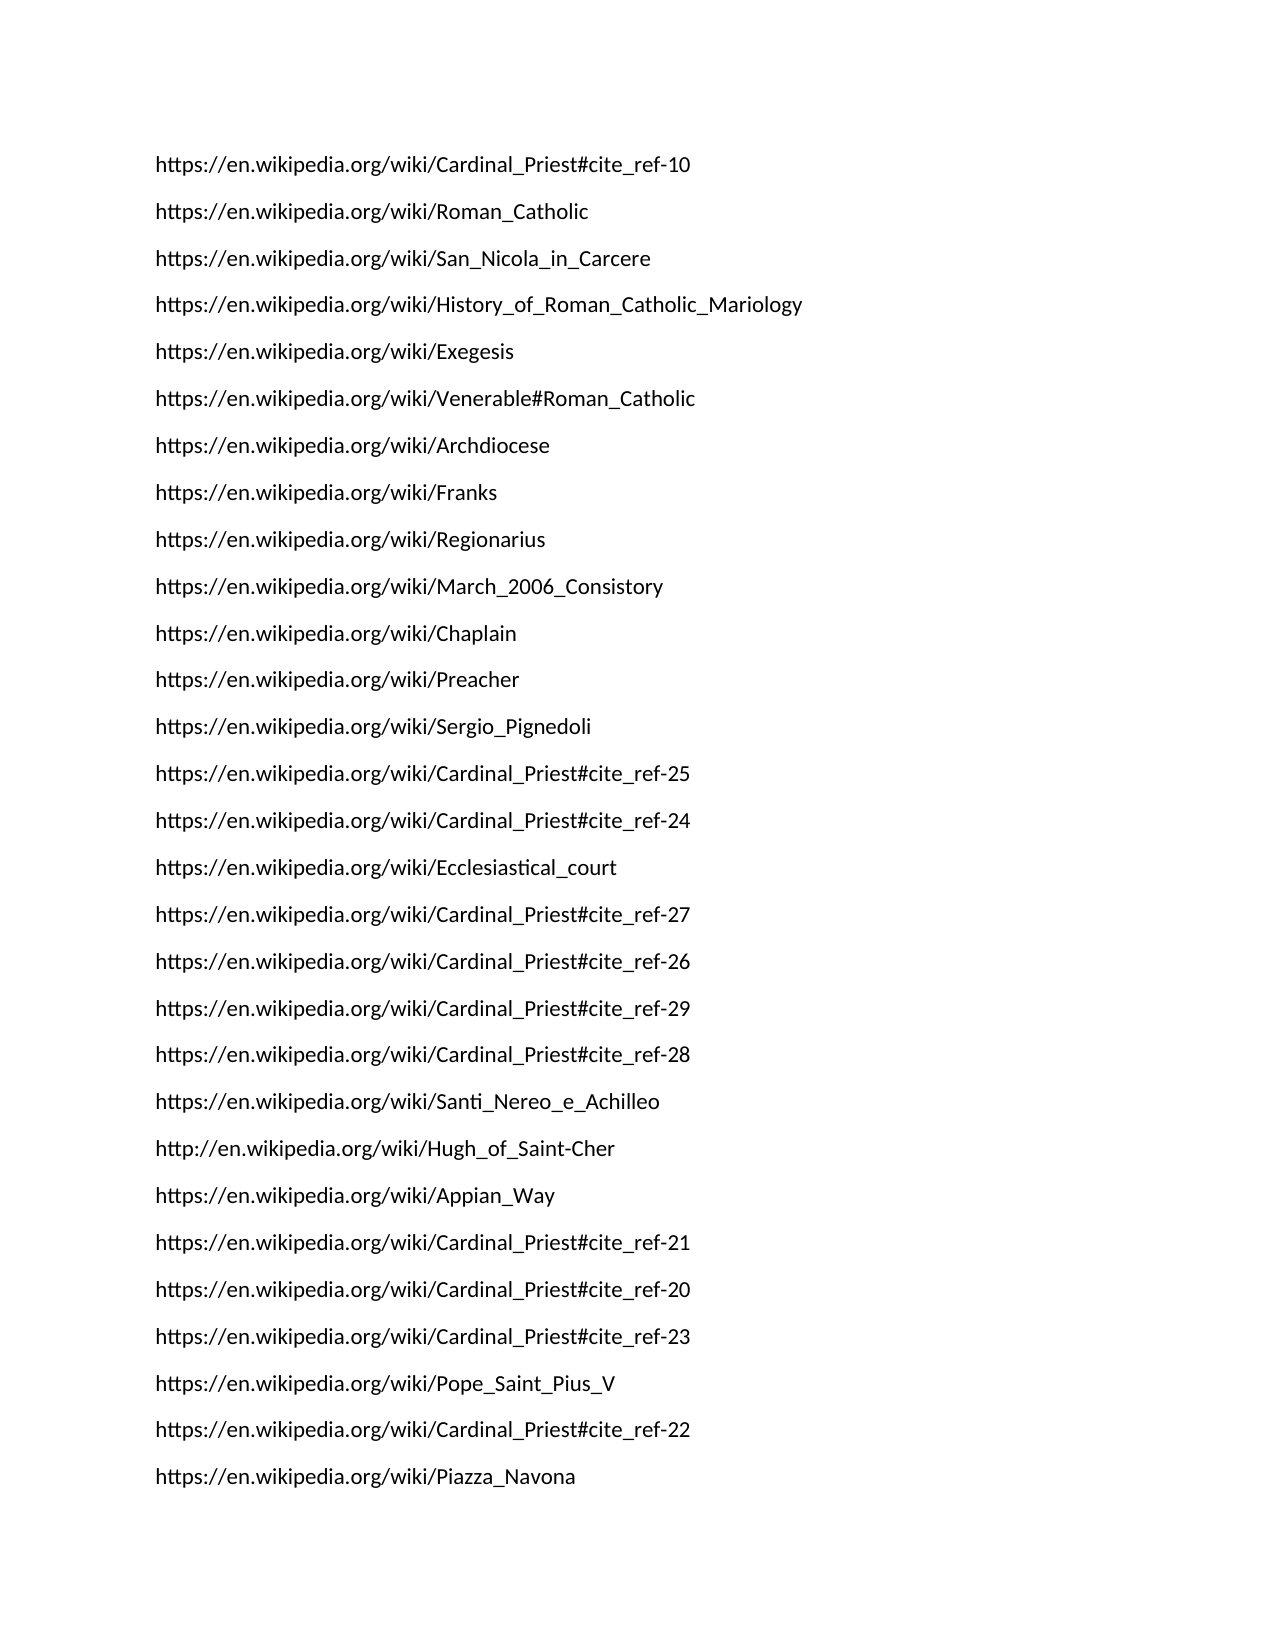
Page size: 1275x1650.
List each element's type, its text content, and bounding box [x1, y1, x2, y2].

text https://en.wikipedia.org/wiki/Archdiocese [150, 431, 1125, 459]
text https://en.wikipedia.org/wiki/Cardinal_Priest#cite_ref-10 [150, 150, 1125, 178]
text https://en.wikipedia.org/wiki/Cardinal_Priest#cite_ref-25 [150, 759, 1125, 787]
text https://en.wikipedia.org/wiki/Cardinal_Priest#cite_ref-22 [150, 1416, 1125, 1444]
text https://en.wikipedia.org/wiki/Cardinal_Priest#cite_ref-21 [150, 1228, 1125, 1256]
text https://en.wikipedia.org/wiki/Santi_Nereo_e_Achilleo [150, 1087, 1125, 1116]
text https://en.wikipedia.org/wiki/Sergio_Pignedoli [150, 712, 1125, 741]
text https://en.wikipedia.org/wiki/Cardinal_Priest#cite_ref-27 [150, 900, 1125, 928]
text https://en.wikipedia.org/wiki/Preacher [150, 666, 1125, 694]
text https://en.wikipedia.org/wiki/Cardinal_Priest#cite_ref-28 [150, 1041, 1125, 1069]
text https://en.wikipedia.org/wiki/March_2006_Consistory [150, 572, 1125, 600]
text https://en.wikipedia.org/wiki/San_Nicola_in_Carcere [150, 244, 1125, 272]
text https://en.wikipedia.org/wiki/Venerable#Roman_Catholic [150, 384, 1125, 412]
text https://en.wikipedia.org/wiki/Appian_Way [150, 1181, 1125, 1209]
text http://en.wikipedia.org/wiki/Hugh_of_Saint-Cher [150, 1134, 1125, 1162]
text https://en.wikipedia.org/wiki/History_of_Roman_Catholic_Mariology [150, 291, 1125, 319]
text https://en.wikipedia.org/wiki/Cardinal_Priest#cite_ref-20 [150, 1275, 1125, 1303]
text https://en.wikipedia.org/wiki/Ecclesiastical_court [150, 853, 1125, 881]
text https://en.wikipedia.org/wiki/Chaplain [150, 619, 1125, 647]
text https://en.wikipedia.org/wiki/Cardinal_Priest#cite_ref-23 [150, 1322, 1125, 1350]
text https://en.wikipedia.org/wiki/Roman_Catholic [150, 197, 1125, 225]
text https://en.wikipedia.org/wiki/Cardinal_Priest#cite_ref-24 [150, 806, 1125, 834]
text https://en.wikipedia.org/wiki/Franks [150, 478, 1125, 506]
text https://en.wikipedia.org/wiki/Exegesis [150, 337, 1125, 366]
text https://en.wikipedia.org/wiki/Piazza_Navona [150, 1462, 1125, 1491]
text https://en.wikipedia.org/wiki/Cardinal_Priest#cite_ref-26 [150, 947, 1125, 975]
text https://en.wikipedia.org/wiki/Cardinal_Priest#cite_ref-29 [150, 994, 1125, 1022]
text https://en.wikipedia.org/wiki/Pope_Saint_Pius_V [150, 1369, 1125, 1397]
text https://en.wikipedia.org/wiki/Regionarius [150, 525, 1125, 553]
